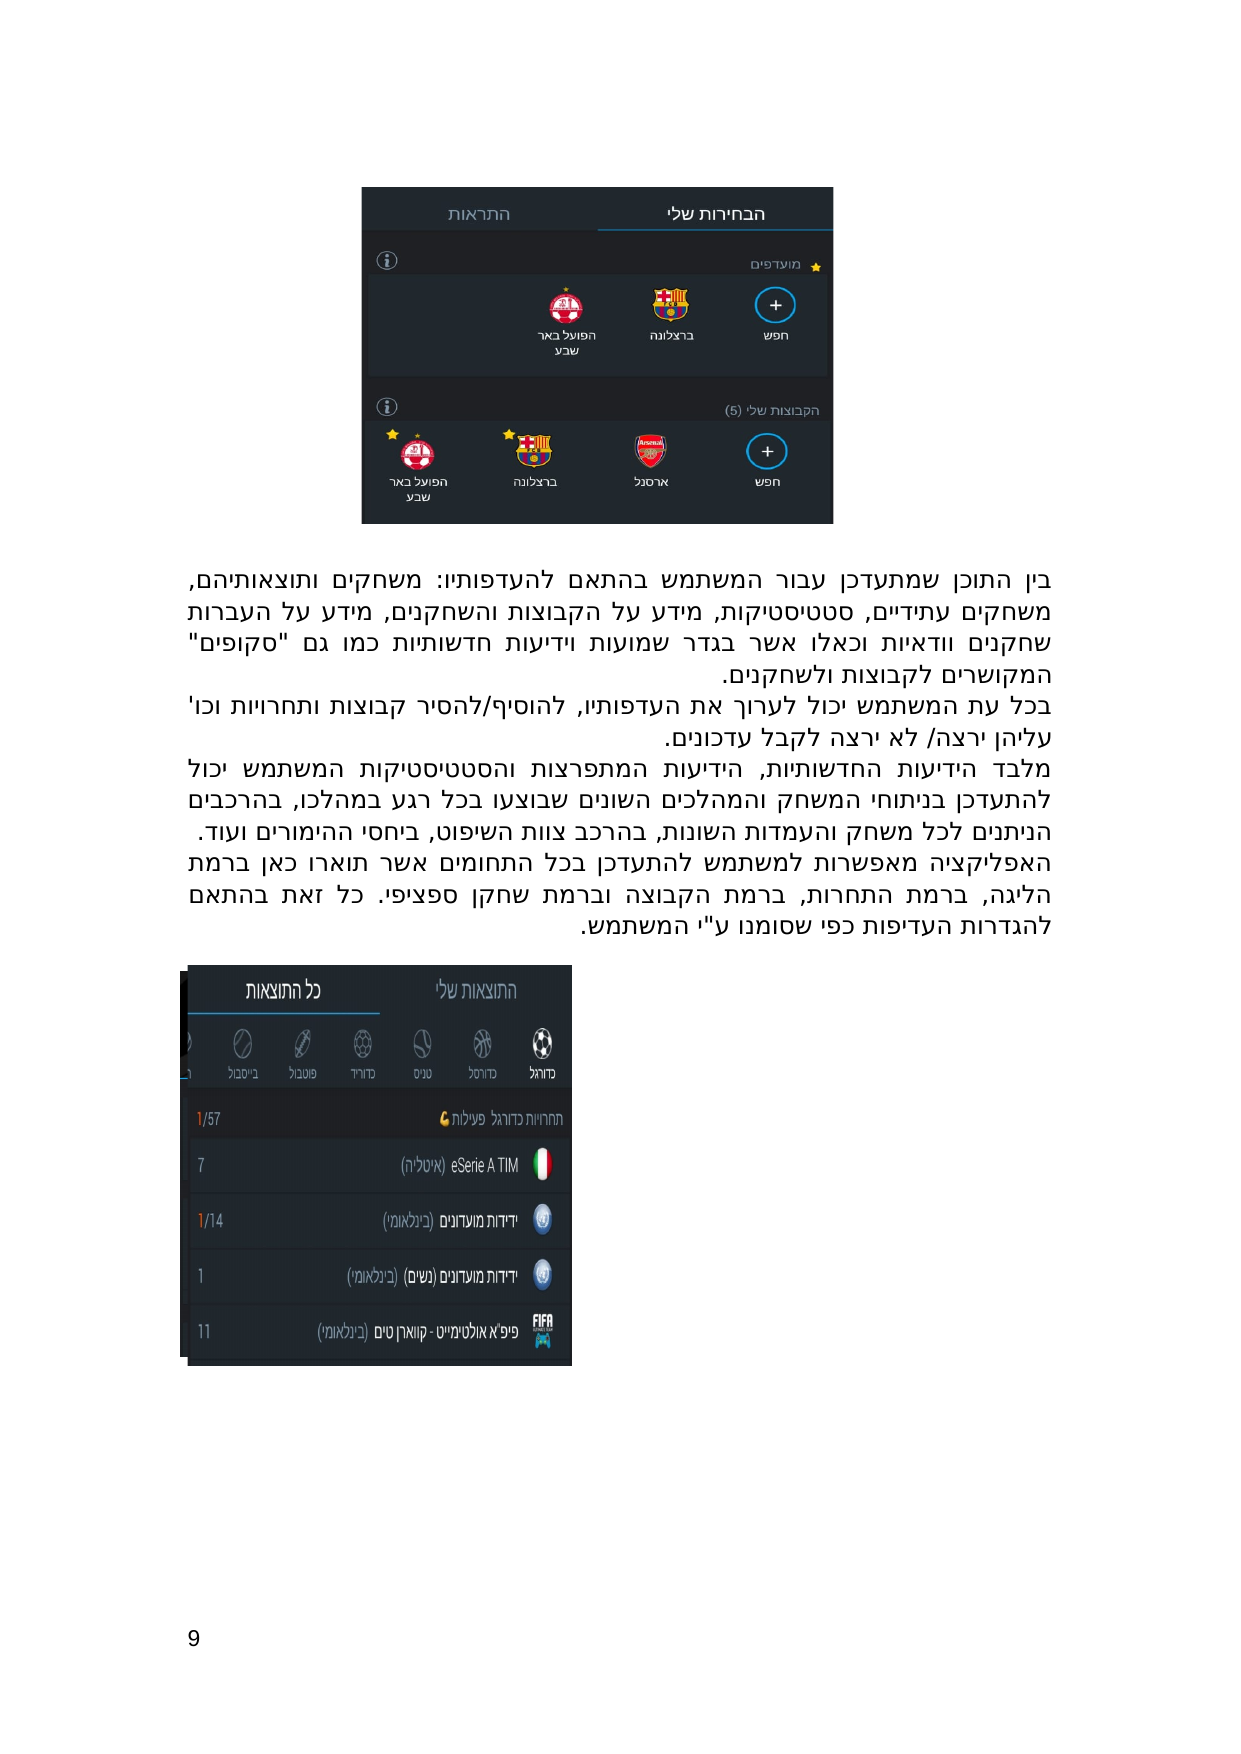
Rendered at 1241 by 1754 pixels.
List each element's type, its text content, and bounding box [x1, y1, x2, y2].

picture [180, 965, 572, 1366]
picture [361, 187, 834, 524]
text מלבד הידיעות החדשותיות, הידיעות המתפרצות והסטטיסטיקות המשתמש יכול להתעדכן בניתוחי המשחק והמהלכים השונים שבוצעו בכל רגע במהלכו, בהרכבים הניתנים לכל משחק והעמדות השונות, בהרכב צוות השיפוט, ביחסי ההימורים ועוד. [187, 754, 1053, 846]
text בכל עת המשתמש יכול לערוך את העדפותיו, להוסיף/להסיר קבוצות ותחרויות וכו' עליהן ירצה/ לא ירצה לקבל עדכונים. [187, 691, 1053, 752]
text בין התוכן שמתעדכן עבור המשתמש בהתאם להעדפותיו: משחקים ותוצאותיהם, משחקים עתידיים, סטטיסטיקות, מידע על הקבוצות והשחקנים, מידע על העברות שחקנים וודאיות וכאלו אשר בגדר שמועות וידיעות חדשותיות כמו גם "סקופים" המקושרים לקבוצות ולשחקנים. [187, 566, 1053, 689]
text האפליקציה מאפשרות למשתמש להתעדכן בכל התחומים אשר תוארו כאן ברמת הליגה, ברמת התחרות, ברמת הקבוצה וברמת שחקן ספציפי. כל זאת בהתאם להגדרות העדיפות כפי שסומנו ע"י המשתמש. [187, 849, 1053, 941]
